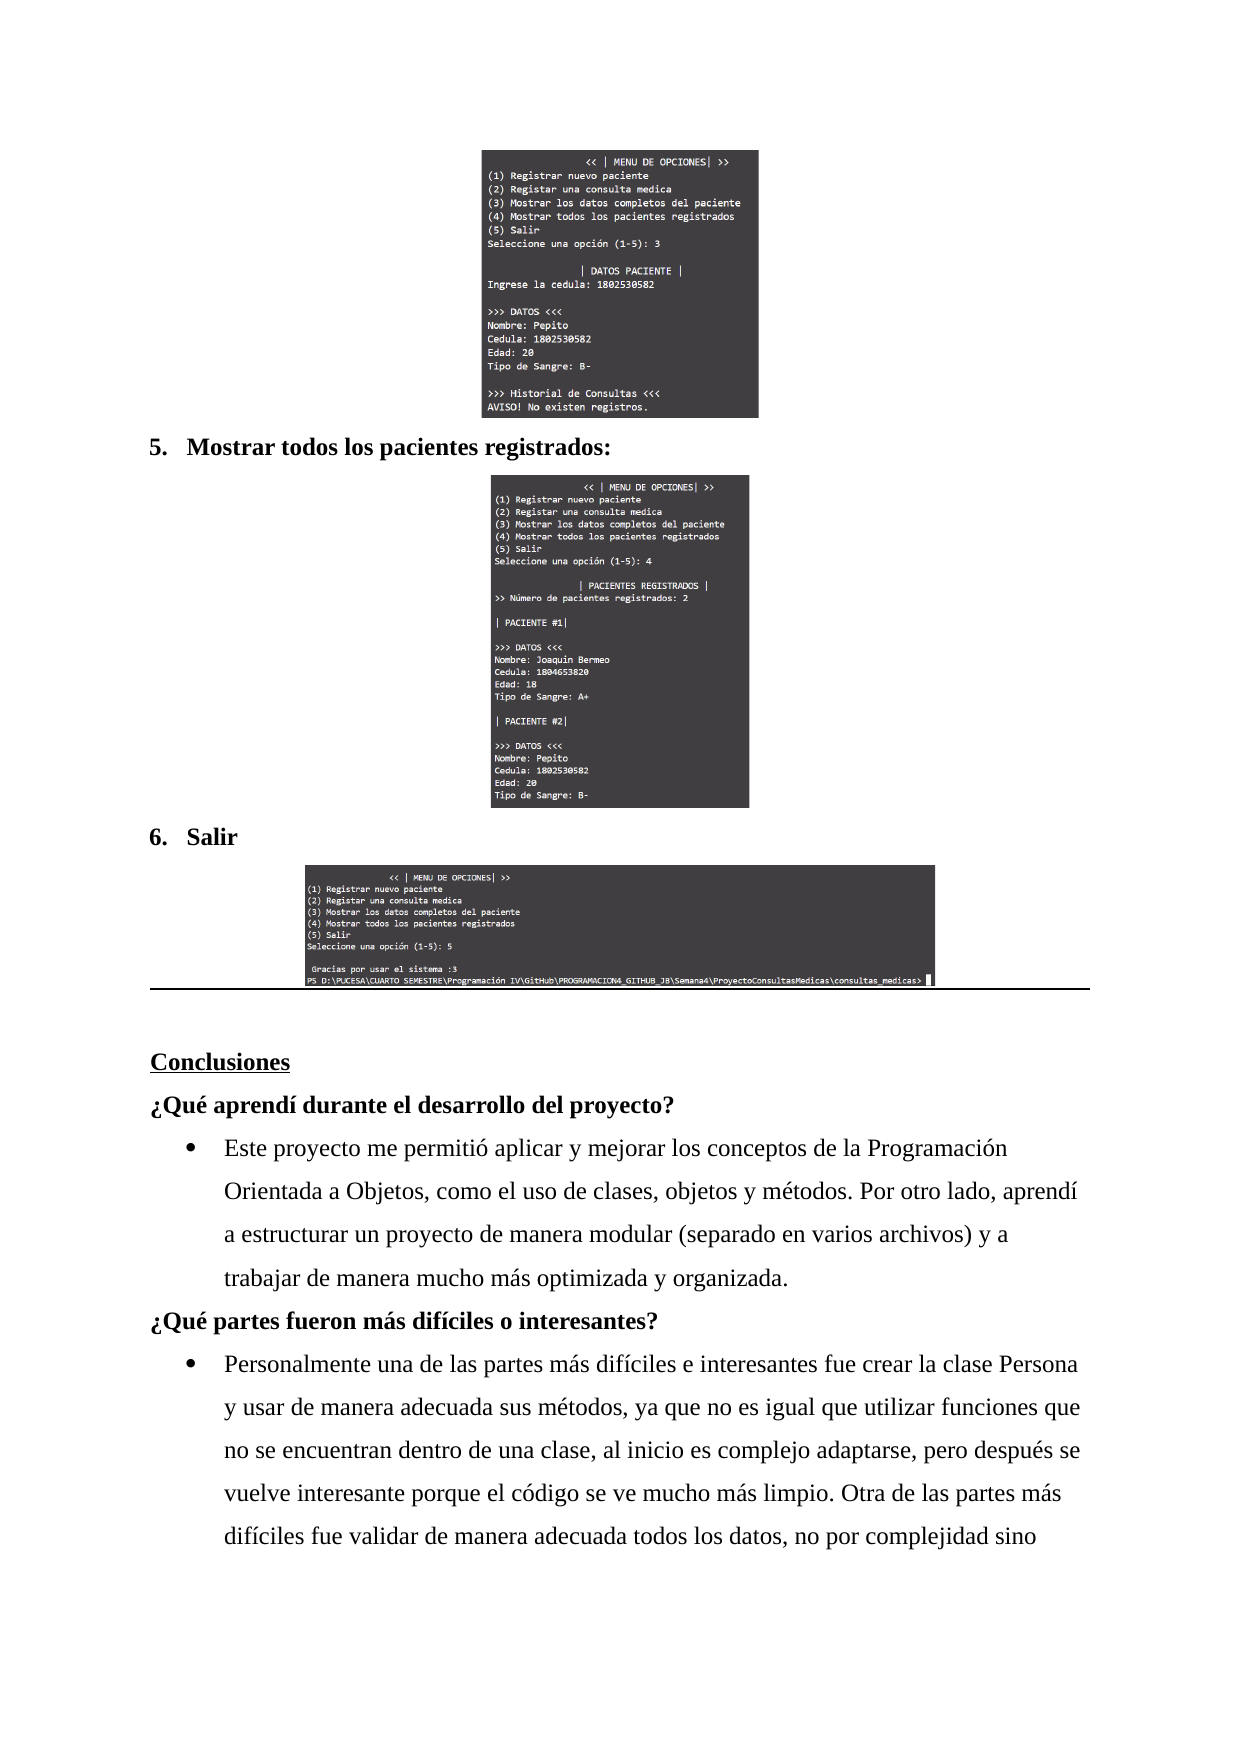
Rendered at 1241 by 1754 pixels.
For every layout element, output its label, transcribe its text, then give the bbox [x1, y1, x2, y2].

list Salir [149, 822, 1090, 851]
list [186, 1349, 1090, 1550]
picture [305, 865, 936, 986]
text ¿Qué partes fueron más difíciles o interesantes? [150, 1306, 1090, 1334]
text ¿Qué aprendí durante el desarrollo del proyecto? [150, 1090, 1090, 1119]
list Este proyecto me permitió aplicar y mejorar los conceptos de la Programación Orientada a Objetos, como el uso de clases, objetos y métodos. Por otro lado, aprendí a estructurar un proyecto de manera modular (separado en varios archivos) y a trabajar de manera mucho más optimizada y organizada. [186, 1133, 1090, 1291]
picture [490, 475, 750, 808]
list Mostrar todos los pacientes registrados: [149, 432, 1090, 461]
picture [481, 150, 759, 418]
text Conclusiones [150, 1047, 1090, 1076]
